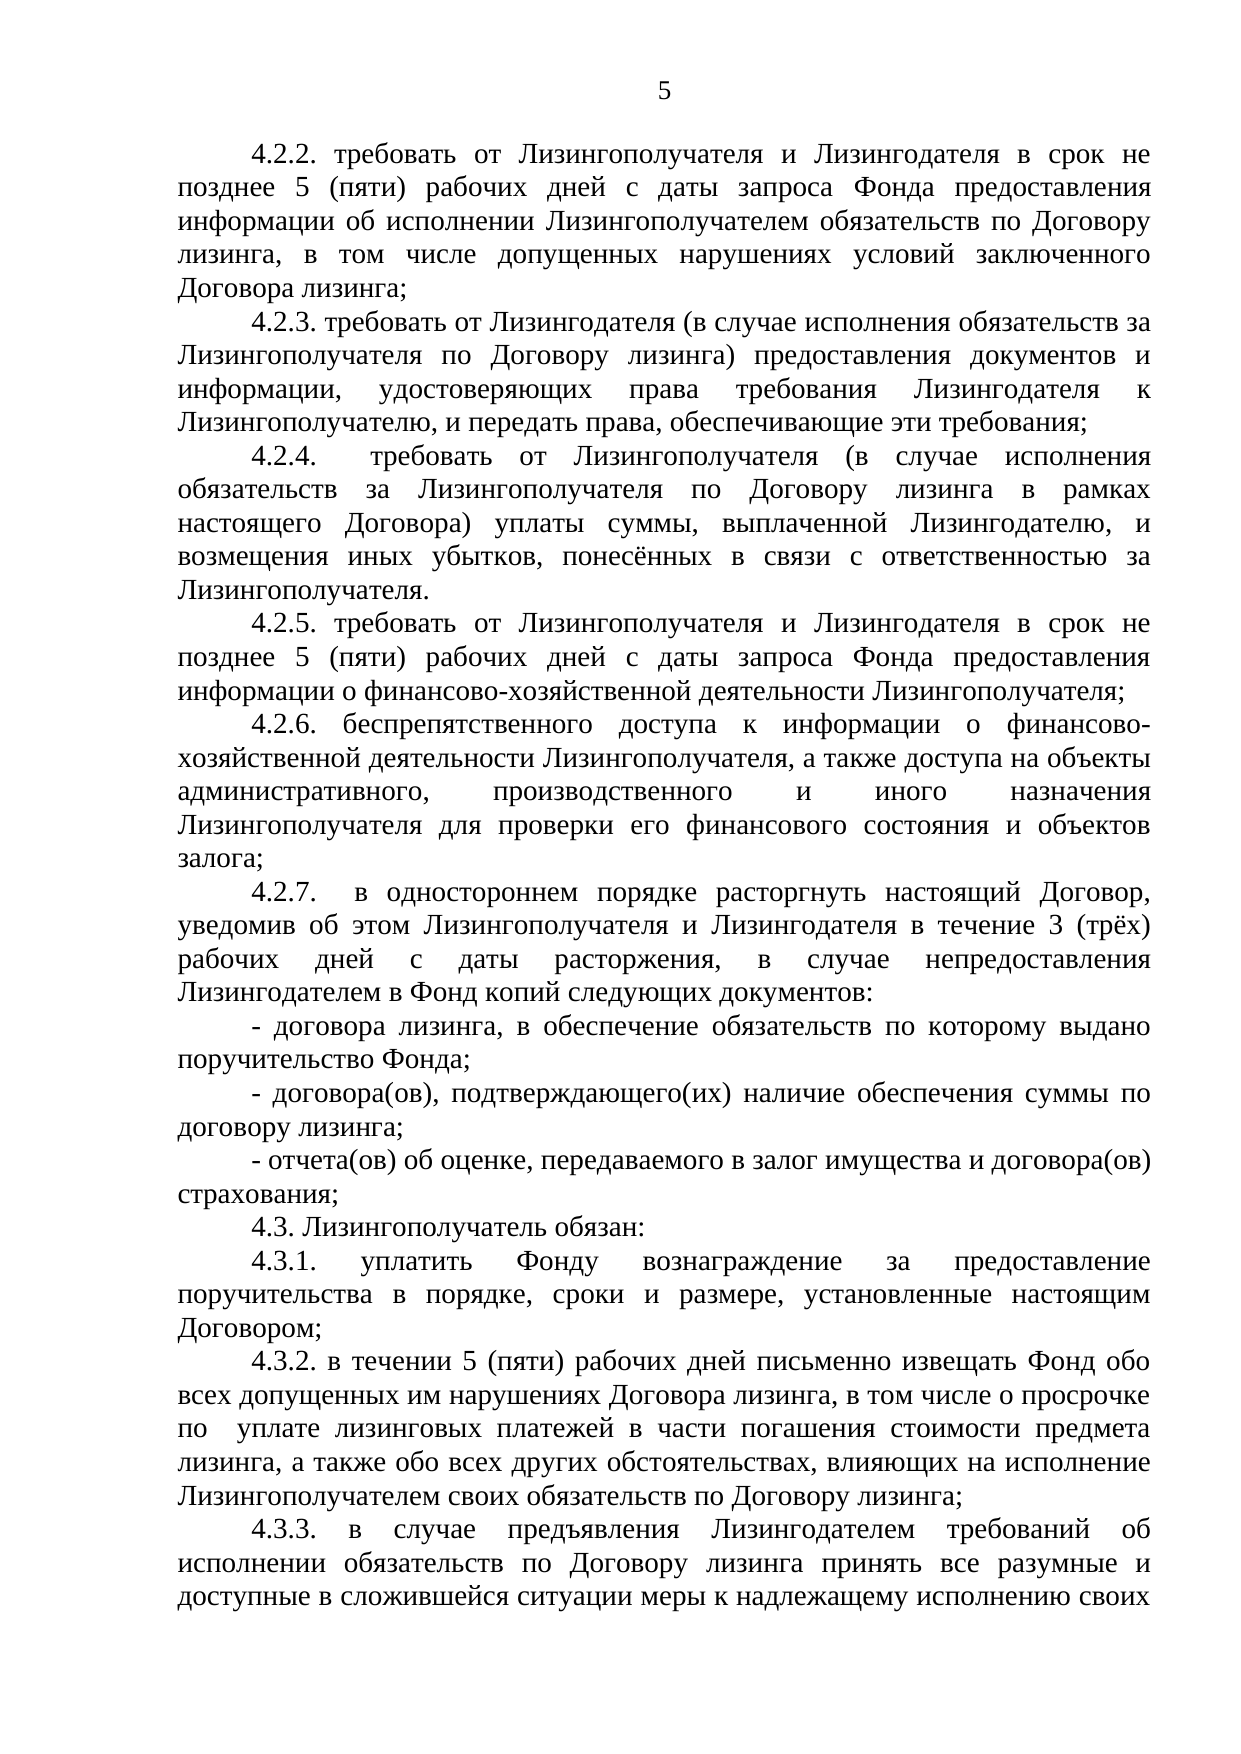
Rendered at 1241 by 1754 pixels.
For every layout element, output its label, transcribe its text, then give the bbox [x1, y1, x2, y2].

text 4.2.3. требовать от Лизингодателя (в случае исполнения обязательств за Лизингополучателя по Договору лизинга) предоставления документов и информации, удостоверяющих права требования Лизингодателя к Лизингополучателю, и передать права, обеспечивающие эти требования; [177, 304, 1152, 438]
text 4.2.6. беспрепятственного доступа к информации о финансово-хозяйственной деятельности Лизингополучателя, а также доступа на объекты административного, производственного и иного назначения Лизингополучателя для проверки его финансового состояния и объектов залога; [177, 706, 1152, 874]
text - отчета(ов) об оценке, передаваемого в залог имущества и договора(ов) страхования; [177, 1142, 1152, 1209]
text 4.2.7. в одностороннем порядке расторгнуть настоящий Договор, уведомив об этом Лизингополучателя и Лизингодателя в течение 3 (трёх) рабочих дней с даты расторжения, в случае непредоставления Лизингодателем в Фонд копий следующих документов: [177, 874, 1152, 1008]
text 4.3.1. уплатить Фонду вознаграждение за предоставление поручительства в порядке, сроки и размере, установленные настоящим Договором; [177, 1243, 1152, 1343]
text 4.2.2. требовать от Лизингополучателя и Лизингодателя в срок не позднее 5 (пяти) рабочих дней с даты запроса Фонда предоставления информации об исполнении Лизингополучателем обязательств по Договору лизинга, в том числе допущенных нарушениях условий заключенного Договора лизинга; [177, 136, 1152, 304]
text 4.2.4. требовать от Лизингополучателя (в случае исполнения обязательств за Лизингополучателя по Договору лизинга в рамках настоящего Договора) уплаты суммы, выплаченной Лизингодателю, и возмещения иных убытков, понесённых в связи с ответственностью за Лизингополучателя. [177, 438, 1152, 606]
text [177, 1511, 1152, 1612]
text 4.3. Лизингополучатель обязан: [177, 1209, 1152, 1243]
text 4.2.5. требовать от Лизингополучателя и Лизингодателя в срок не позднее 5 (пяти) рабочих дней с даты запроса Фонда предоставления информации о финансово-хозяйственной деятельности Лизингополучателя; [177, 606, 1152, 706]
text - договора(ов), подтверждающего(их) наличие обеспечения суммы по договору лизинга; [177, 1075, 1152, 1142]
text 4.3.2. в течении 5 (пяти) рабочих дней письменно извещать Фонд обо всех допущенных им нарушениях Договора лизинга, в том числе о просрочке по уплате лизинговых платежей в части погашения стоимости предмета лизинга, а также обо всех других обстоятельствах, влияющих на исполнение Лизингополучателем своих обязательств по Договору лизинга; [177, 1343, 1152, 1511]
text - договора лизинга, в обеспечение обязательств по которому выдано поручительство Фонда; [177, 1008, 1152, 1075]
